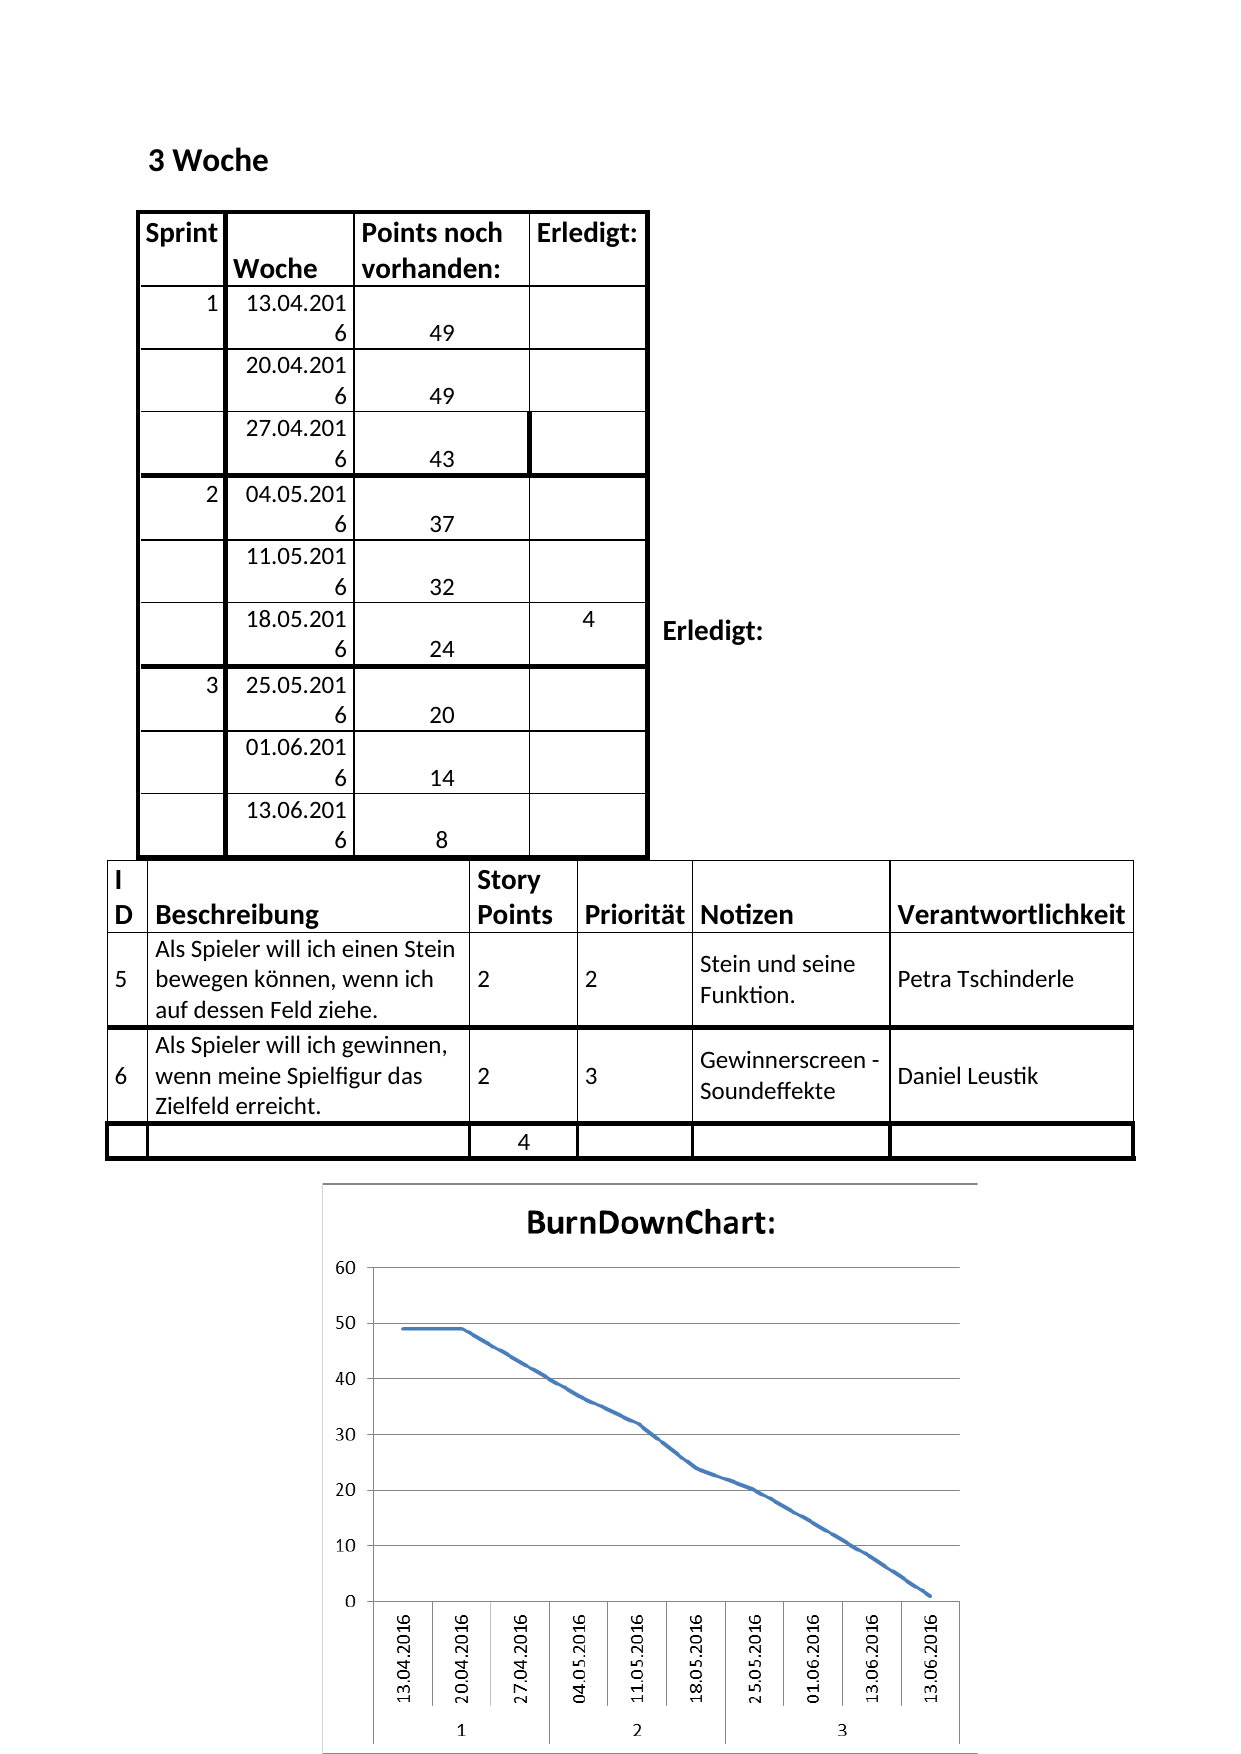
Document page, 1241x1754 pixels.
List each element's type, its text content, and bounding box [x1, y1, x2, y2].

table_cell [530, 478, 645, 539]
table_cell 6 [108, 1030, 147, 1121]
table_cell 49 [355, 287, 529, 348]
table_cell 20.04.2016 [228, 350, 353, 411]
table_cell 43 [355, 412, 527, 473]
table_header Woche [228, 214, 353, 285]
table_cell 27.04.2016 [228, 412, 353, 473]
table_cell [532, 412, 645, 473]
table_cell 3 [578, 1030, 692, 1121]
text Erledigt: [650, 612, 1092, 648]
picture [321, 1183, 977, 1752]
table_cell Stein und seine Funktion. [693, 933, 889, 1025]
table_cell 4 [471, 1126, 576, 1156]
table_cell 14 [355, 732, 529, 792]
table_header Verantwortlichkeit [891, 861, 1133, 932]
table_cell 32 [355, 541, 529, 602]
table_cell 04.05.2016 [228, 478, 353, 539]
table_header Points noch vorhanden: [355, 214, 529, 285]
table_cell 1 [140, 286, 223, 348]
table_cell 20 [355, 669, 529, 730]
table_cell [530, 541, 645, 602]
table_cell [140, 603, 223, 664]
table_cell [140, 731, 223, 792]
subtitle 3 Woche [148, 139, 1092, 180]
table_header ID [108, 861, 147, 932]
table_header Story Points [470, 861, 577, 932]
table_cell 25.05.2016 [228, 669, 353, 730]
table_cell 13.06.2016 [228, 794, 353, 855]
table_header Beschreibung [148, 861, 469, 932]
table_cell 13.04.2016 [228, 287, 353, 348]
table_cell 4 [530, 603, 645, 664]
table_header Erledigt: [530, 214, 645, 285]
table_cell [694, 1126, 888, 1156]
table_cell 2 [578, 933, 692, 1025]
table_cell [109, 1126, 146, 1156]
table_cell 2 [470, 1030, 577, 1121]
table_cell 24 [355, 603, 529, 664]
table_cell [140, 412, 223, 473]
table_cell Als Spieler will ich gewinnen, wenn meine Spielfigur das Zielfeld erreicht. [148, 1030, 469, 1121]
table_cell [140, 540, 223, 602]
table_cell 18.05.2016 [228, 603, 353, 664]
table_header Priorität [578, 861, 692, 932]
table_header Sprint [140, 214, 223, 285]
table_cell [149, 1126, 468, 1156]
table_cell 01.06.2016 [228, 732, 353, 792]
table_cell Daniel Leustik [891, 1030, 1133, 1121]
table_cell Als Spieler will ich einen Stein bewegen können, wenn ich auf dessen Feld ziehe. [148, 933, 469, 1025]
table_cell Petra Tschinderle [891, 933, 1133, 1025]
table_cell [530, 350, 645, 411]
table_cell [530, 794, 645, 855]
table_cell 5 [108, 933, 147, 1025]
table_cell [530, 732, 645, 792]
table_cell [140, 349, 223, 411]
table_cell [140, 794, 223, 855]
table_cell 37 [355, 478, 529, 539]
table_cell Gewinnerscreen - Soundeffekte [693, 1030, 889, 1121]
table_cell 3 [140, 665, 223, 730]
table_cell 49 [355, 350, 529, 411]
table_cell [892, 1126, 1131, 1156]
table_header Notizen [693, 861, 889, 932]
table_cell 8 [355, 794, 529, 855]
table_cell 2 [470, 933, 577, 1025]
table_cell 2 [140, 474, 223, 539]
table_cell [530, 287, 645, 348]
table_cell [530, 669, 645, 730]
table_cell 11.05.2016 [228, 541, 353, 602]
table_cell [579, 1126, 691, 1156]
